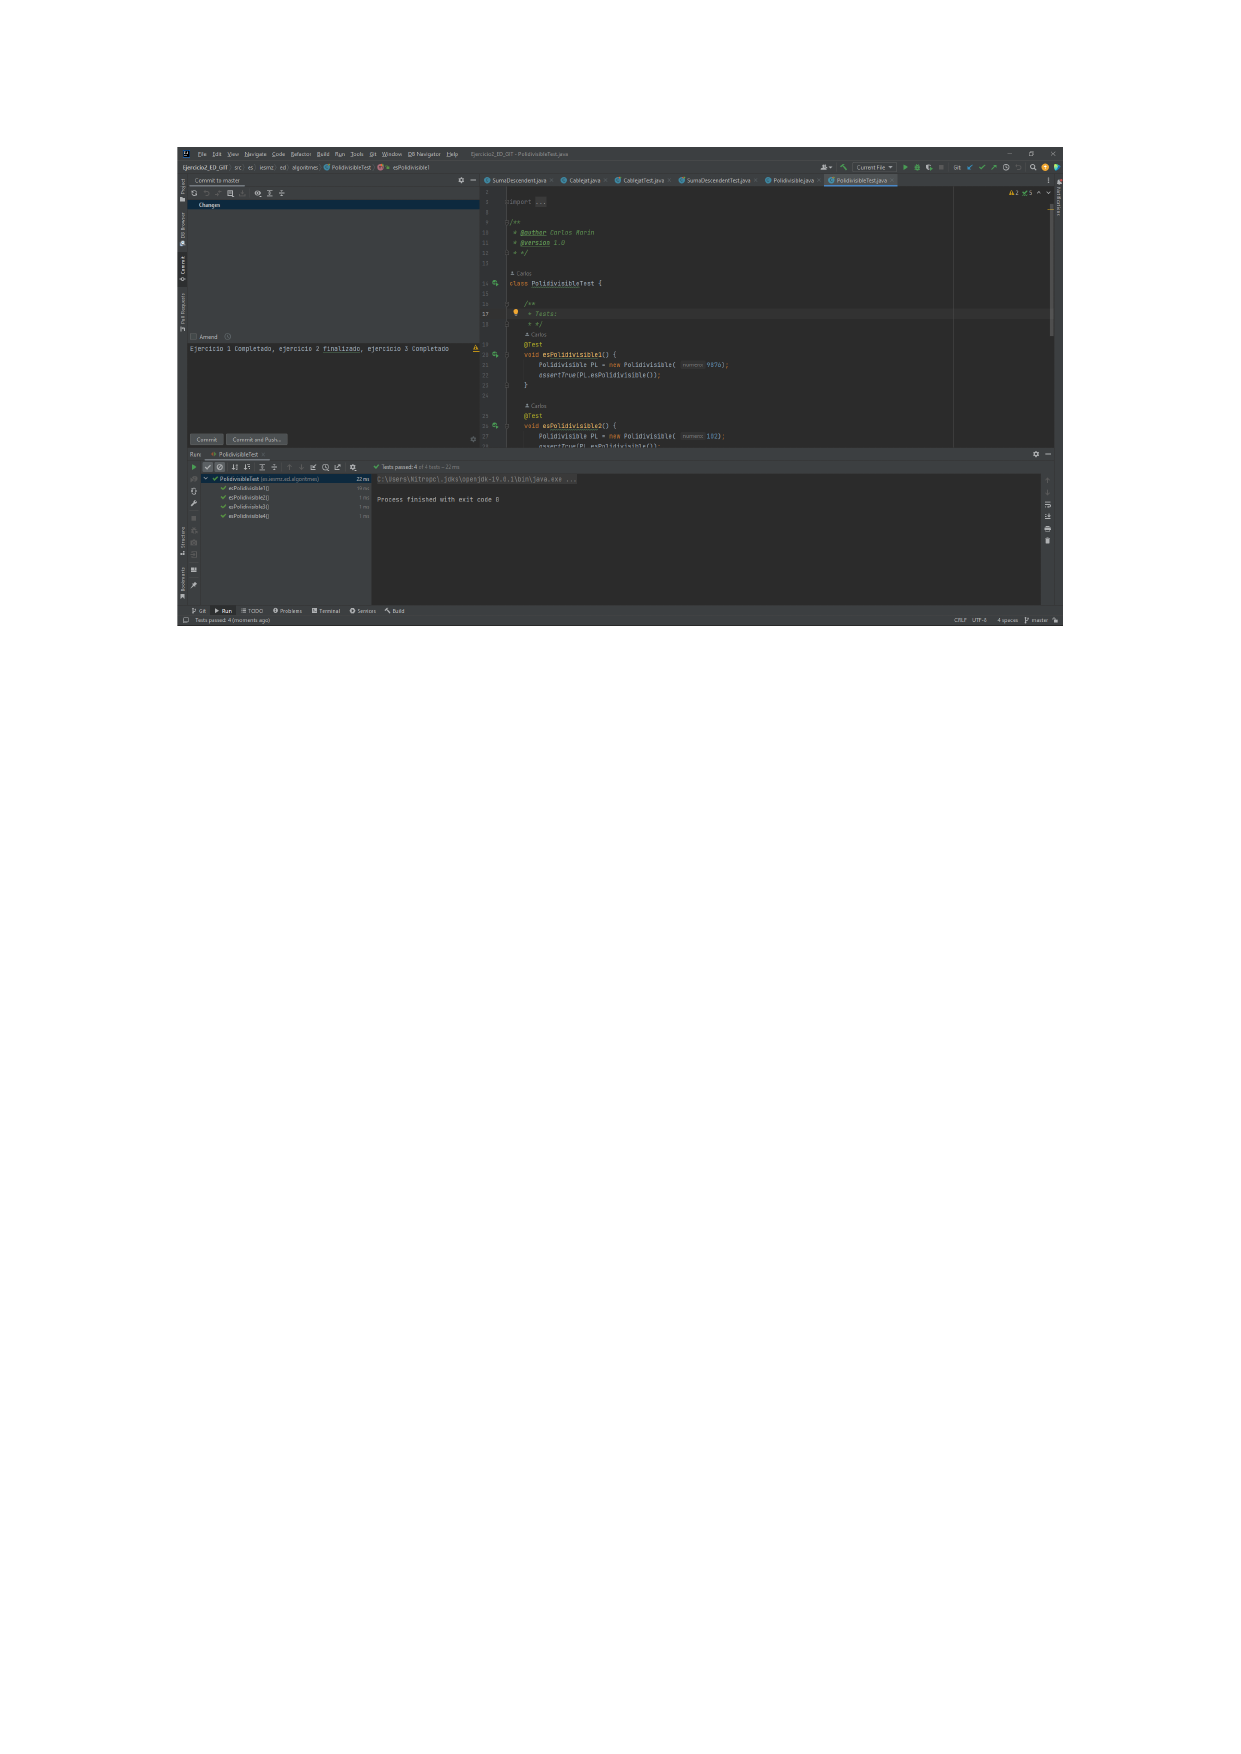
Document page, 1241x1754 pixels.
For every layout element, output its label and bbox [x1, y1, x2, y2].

picture [177, 147, 1063, 626]
